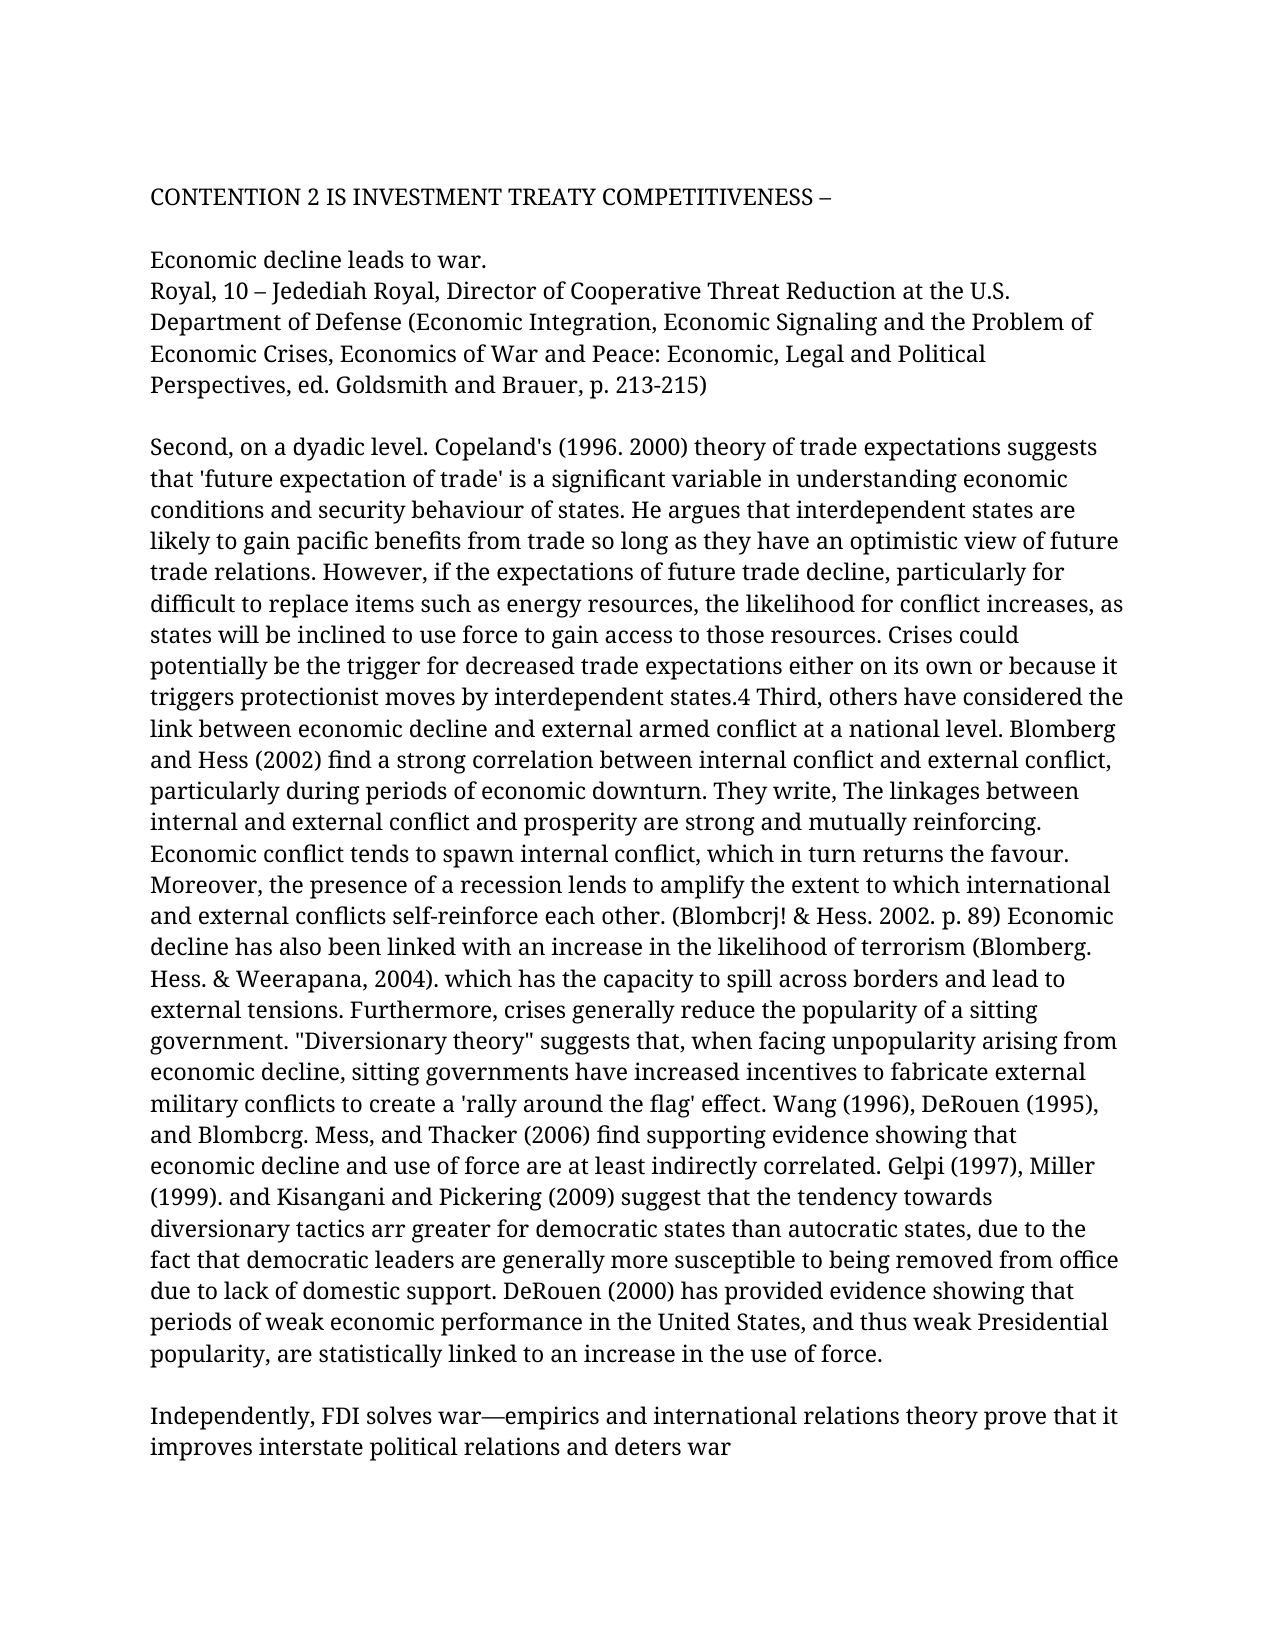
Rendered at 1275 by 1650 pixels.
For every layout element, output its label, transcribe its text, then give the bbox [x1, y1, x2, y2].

text Independently, FDI solves war—empirics and international relations theory prove that it improves interstate political relations and deters war [150, 1400, 1125, 1462]
text Economic decline leads to war. [150, 244, 1125, 275]
text CONTENTION 2 IS INVESTMENT TREATY COMPETITIVENESS – [150, 181, 1125, 212]
text Royal, 10 – Jedediah Royal, Director of Cooperative Threat Reduction at the U.S. Department of Defense (Economic Integration, Economic Signaling and the Problem of Economic Crises, Economics of War and Peace: Economic, Legal and Political Perspectives, ed. Goldsmith and Brauer, p. 213-215) [150, 275, 1125, 400]
text Second, on a dyadic level. Copeland's (1996. 2000) theory of trade expectations suggests that 'future expectation of trade' is a significant variable in understanding economic conditions and security behaviour of states. He argues that interdependent states are likely to gain pacific benefits from trade so long as they have an optimistic view of future trade relations. However, if the expectations of future trade decline, particularly for difficult to replace items such as energy resources, the likelihood for conflict increases, as states will be inclined to use force to gain access to those resources. Crises could potentially be the trigger for decreased trade expectations either on its own or because it triggers protectionist moves by interdependent states.4 Third, others have considered the link between economic decline and external armed conflict at a national level. Blomberg and Hess (2002) find a strong correlation between internal conflict and external conflict, particularly during periods of economic downturn. They write, The linkages between internal and external conflict and prosperity are strong and mutually reinforcing. Economic conflict tends to spawn internal conflict, which in turn returns the favour. Moreover, the presence of a recession lends to amplify the extent to which international and external conflicts self-reinforce each other. (Blombcrj! & Hess. 2002. p. 89) Economic decline has also been linked with an increase in the likelihood of terrorism (Blomberg. Hess. & Weerapana, 2004). which has the capacity to spill across borders and lead to external tensions. Furthermore, crises generally reduce the popularity of a sitting government. "Diversionary theory" suggests that, when facing unpopularity arising from economic decline, sitting governments have increased incentives to fabricate external military conflicts to create a 'rally around the flag' effect. Wang (1996), DeRouen (1995), and Blombcrg. Mess, and Thacker (2006) find supporting evidence showing that economic decline and use of force are at least indirectly correlated. Gelpi (1997), Miller (1999). and Kisangani and Pickering (2009) suggest that the tendency towards diversionary tactics arr greater for democratic states than autocratic states, due to the fact that democratic leaders are generally more susceptible to being removed from office due to lack of domestic support. DeRouen (2000) has provided evidence showing that periods of weak economic performance in the United States, and thus weak Presidential popularity, are statistically linked to an increase in the use of force. [150, 431, 1125, 1369]
